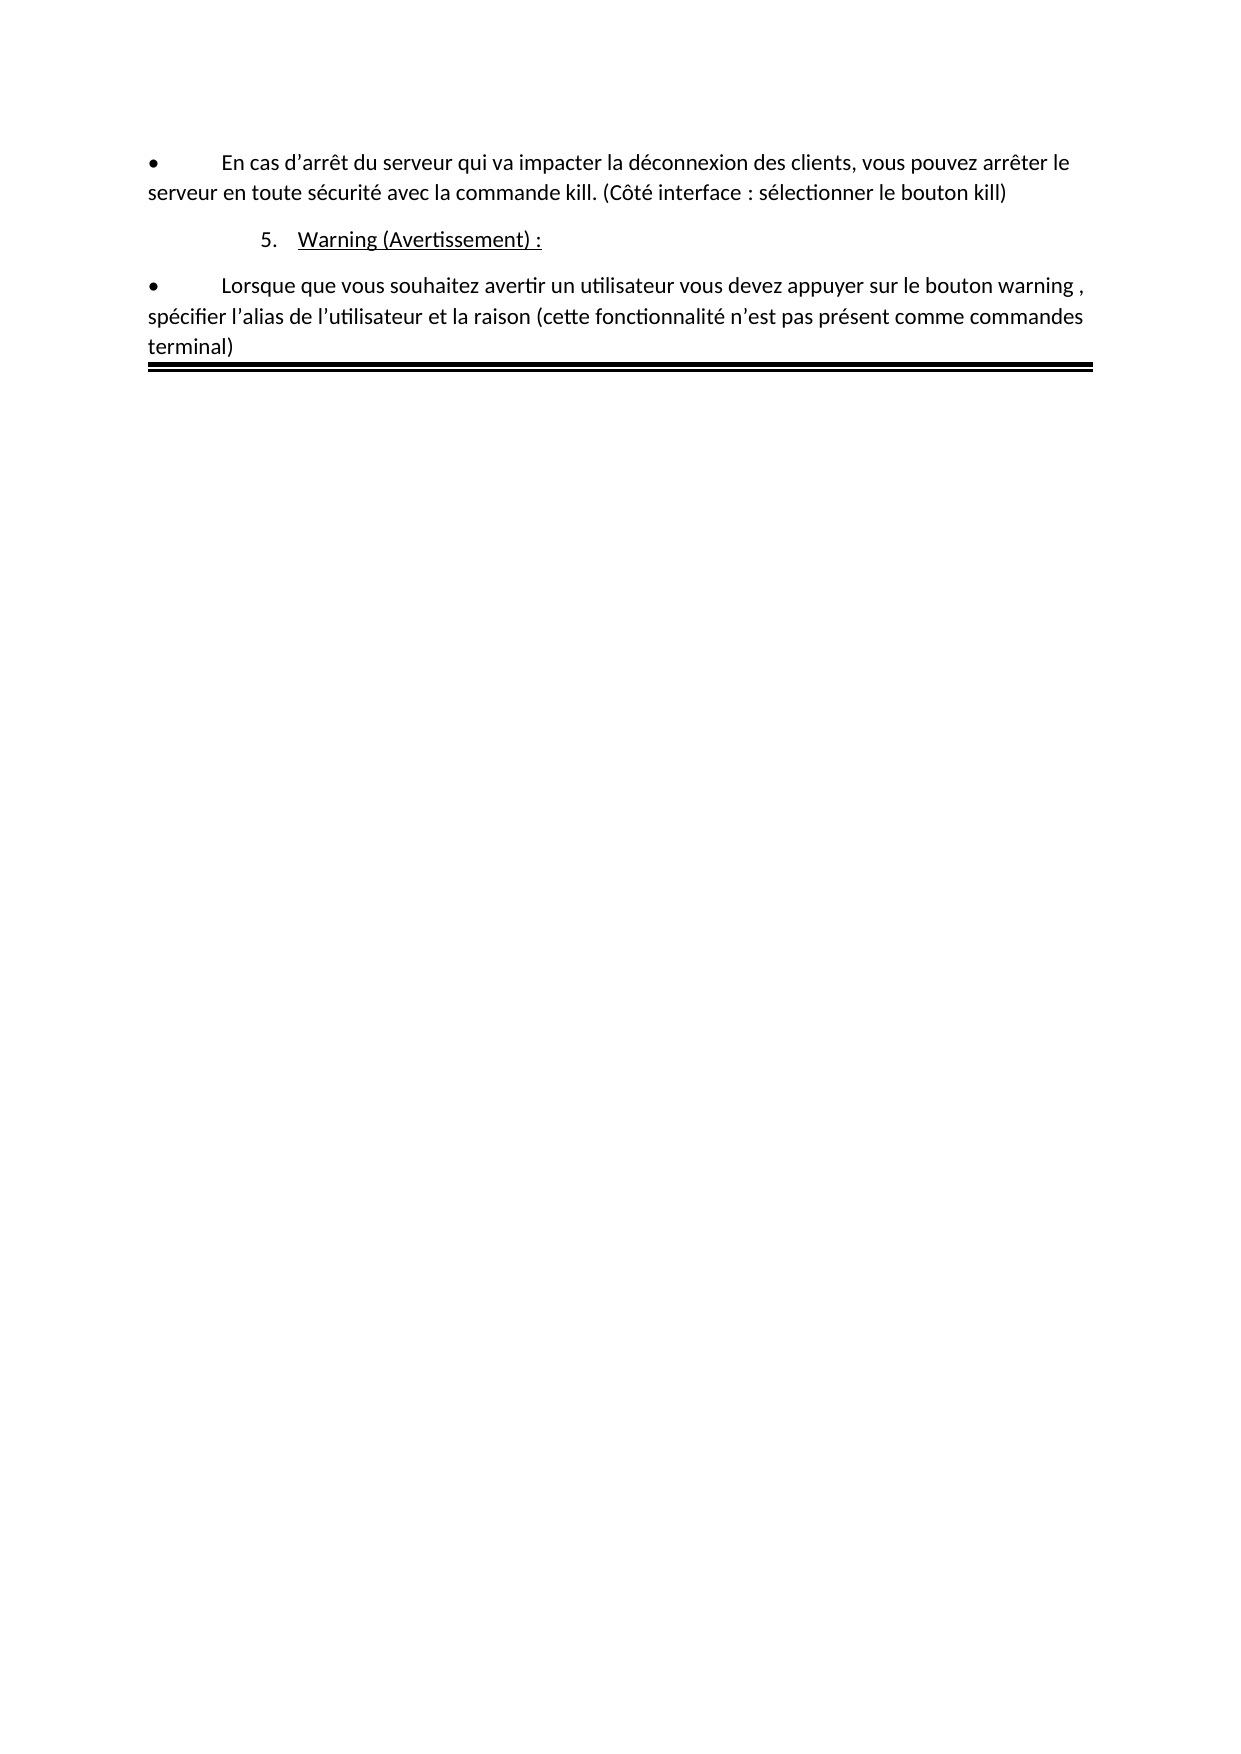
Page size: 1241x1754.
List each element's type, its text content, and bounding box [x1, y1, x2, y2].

list Warning (Avertissement) : [260, 225, 1093, 253]
